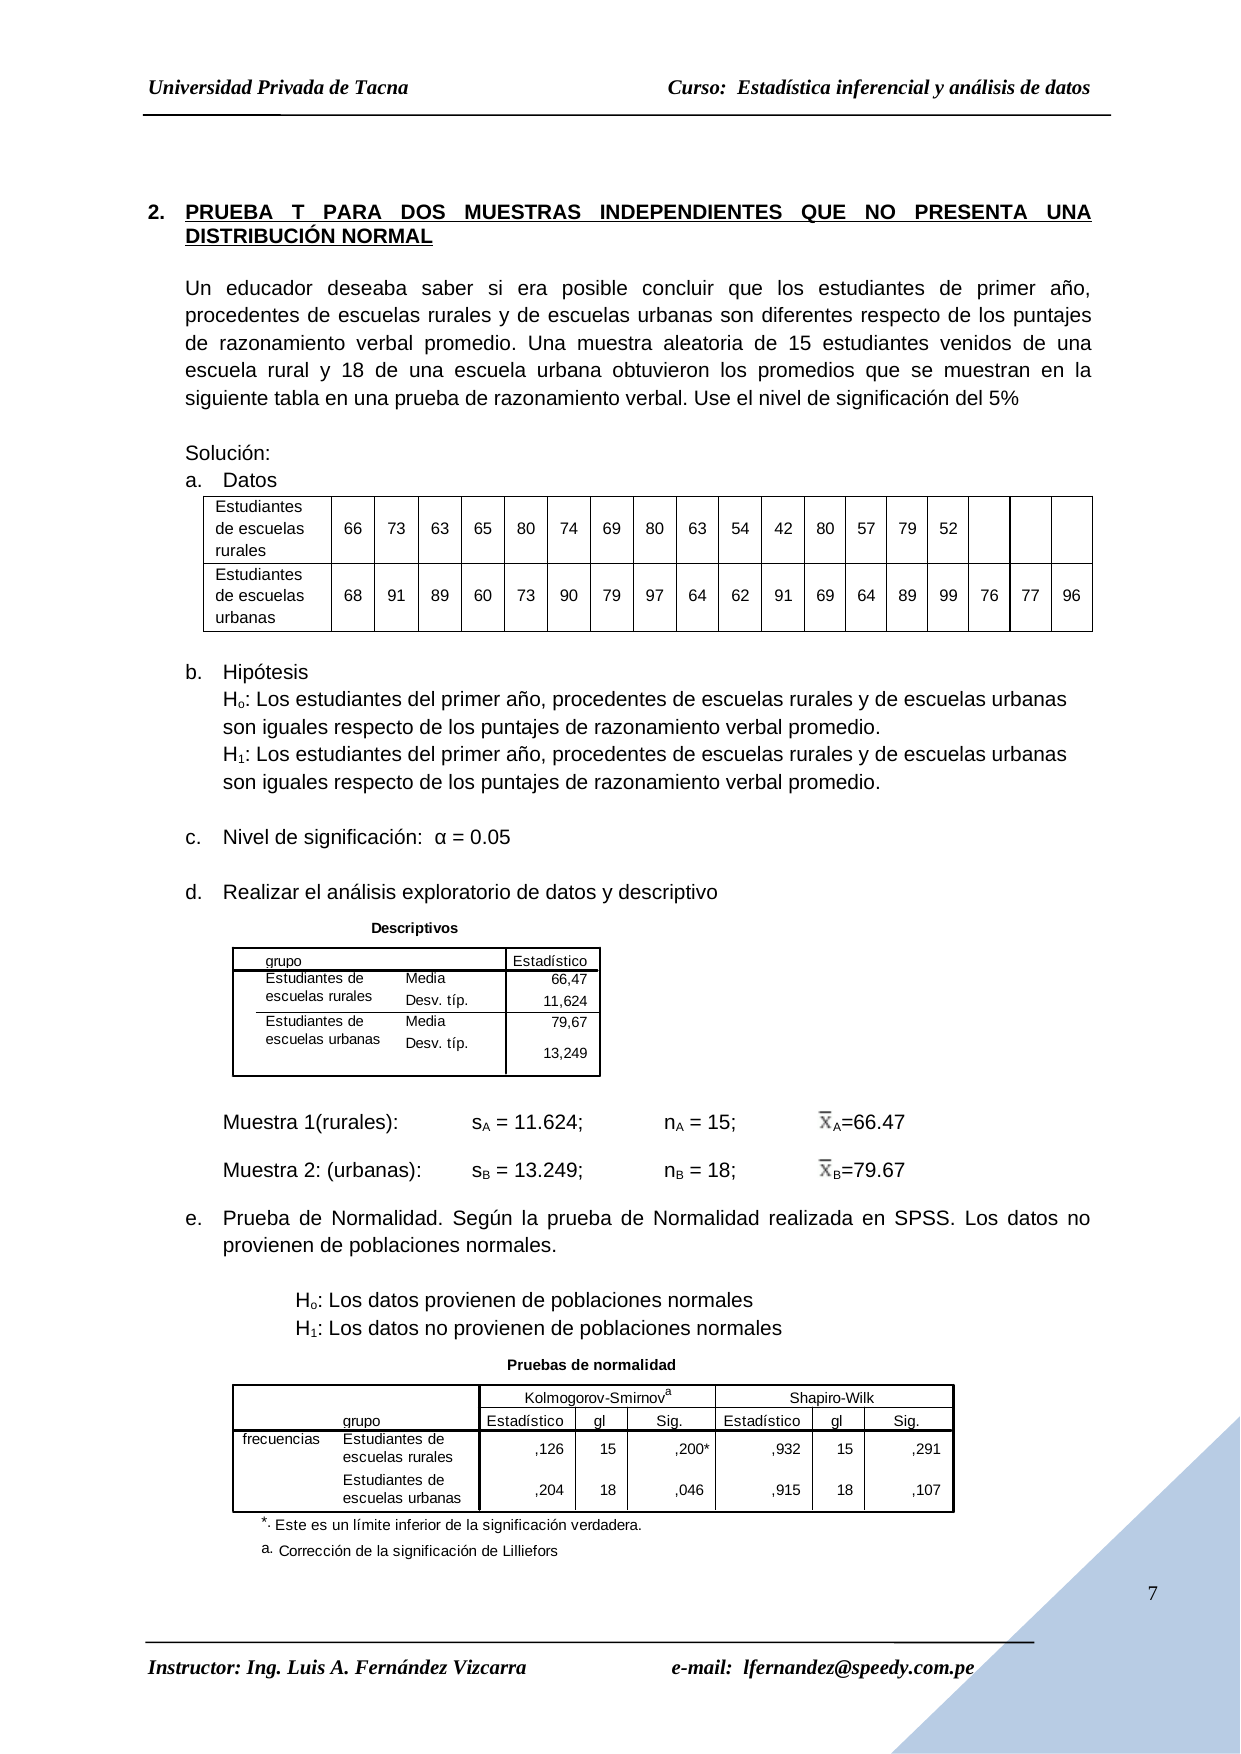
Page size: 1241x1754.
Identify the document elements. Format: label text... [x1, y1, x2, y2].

table_header 54 [719, 497, 761, 563]
table_cell 60 [462, 564, 504, 631]
table_header [969, 497, 1009, 563]
table_header 42 [762, 497, 804, 563]
table_cell 64 [677, 564, 718, 631]
picture [817, 1158, 833, 1178]
table_header 74 [548, 497, 590, 563]
picture [817, 1110, 833, 1130]
list Nivel de significación: α = 0.05 [185, 824, 1092, 848]
table_header 79 [887, 497, 927, 563]
text Ho: Los datos provienen de poblaciones normales [295, 1288, 1092, 1312]
table_header 57 [846, 497, 886, 563]
table_header 63 [677, 497, 718, 563]
table_cell 91 [375, 564, 418, 631]
table_header 66 [332, 497, 374, 563]
table_cell 77 [1011, 564, 1051, 631]
table_header Estudiantes de escuelas rurales [204, 497, 331, 563]
table_header 73 [375, 497, 418, 563]
table_header [1011, 497, 1051, 563]
text H1: Los estudiantes del primer año, procedentes de escuelas rurales y de escuelas urbanas son iguales respecto de los puntajes de razonamiento verbal promedio. [223, 742, 1092, 793]
table_cell 90 [548, 564, 590, 631]
text Ho: Los estudiantes del primer año, procedentes de escuelas rurales y de escuelas urbanas son iguales respecto de los puntajes de razonamiento verbal promedio. [223, 687, 1092, 738]
table_cell 68 [332, 564, 374, 631]
table_header 52 [928, 497, 968, 563]
table_cell Estudiantes de escuelas urbanas [204, 564, 331, 631]
text Solución: [185, 441, 1092, 464]
list Muestra 2: (urbanas): sB = 13.249; nB = 18; B=79.67 [223, 1158, 1092, 1182]
table_cell 76 [969, 564, 1009, 631]
table_header 63 [419, 497, 461, 563]
table_cell 62 [719, 564, 761, 631]
table_cell 79 [591, 564, 633, 631]
table_cell 89 [887, 564, 927, 631]
table_cell 64 [846, 564, 886, 631]
list Hipótesis [185, 659, 1092, 683]
table_cell 89 [419, 564, 461, 631]
table_header [1052, 497, 1092, 563]
table_header 65 [462, 497, 504, 563]
table_cell 73 [505, 564, 547, 631]
table_cell 97 [634, 564, 676, 631]
table_cell 91 [762, 564, 804, 631]
list Muestra 1(rurales): sA = 11.624; nA = 15; A=66.47 [223, 1110, 1092, 1134]
list Datos [185, 468, 1092, 492]
table_cell 96 [1052, 564, 1092, 631]
table_cell 99 [928, 564, 968, 631]
table_header 69 [591, 497, 633, 563]
list Prueba de Normalidad. Según la prueba de Normalidad realizada en SPSS. Los datos no provienen de poblaciones normales. [185, 1206, 1092, 1257]
list PRUEBA T PARA DOS MUESTRAS INDEPENDIENTES QUE NO PRESENTA UNA DISTRIBUCIÓN NORMAL [148, 200, 1092, 248]
list Realizar el análisis exploratorio de datos y descriptivo [185, 879, 1092, 903]
text H1: Los datos no provienen de poblaciones normales [295, 1316, 1092, 1339]
table_header 80 [505, 497, 547, 563]
table_header 80 [634, 497, 676, 563]
table_header 80 [805, 497, 845, 563]
text Un educador deseaba saber si era posible concluir que los estudiantes de primer año, procedentes de escuelas rurales y de escuelas urbanas son diferentes respecto de los puntajes de razonamiento verbal promedio. Una muestra aleatoria de 15 estudiantes venidos de una escuela rural y 18 de una escuela urbana obtuvieron los promedios que se muestran en la siguiente tabla en una prueba de razonamiento verbal. Use el nivel de significación del 5% [185, 276, 1092, 409]
table_cell 69 [805, 564, 845, 631]
